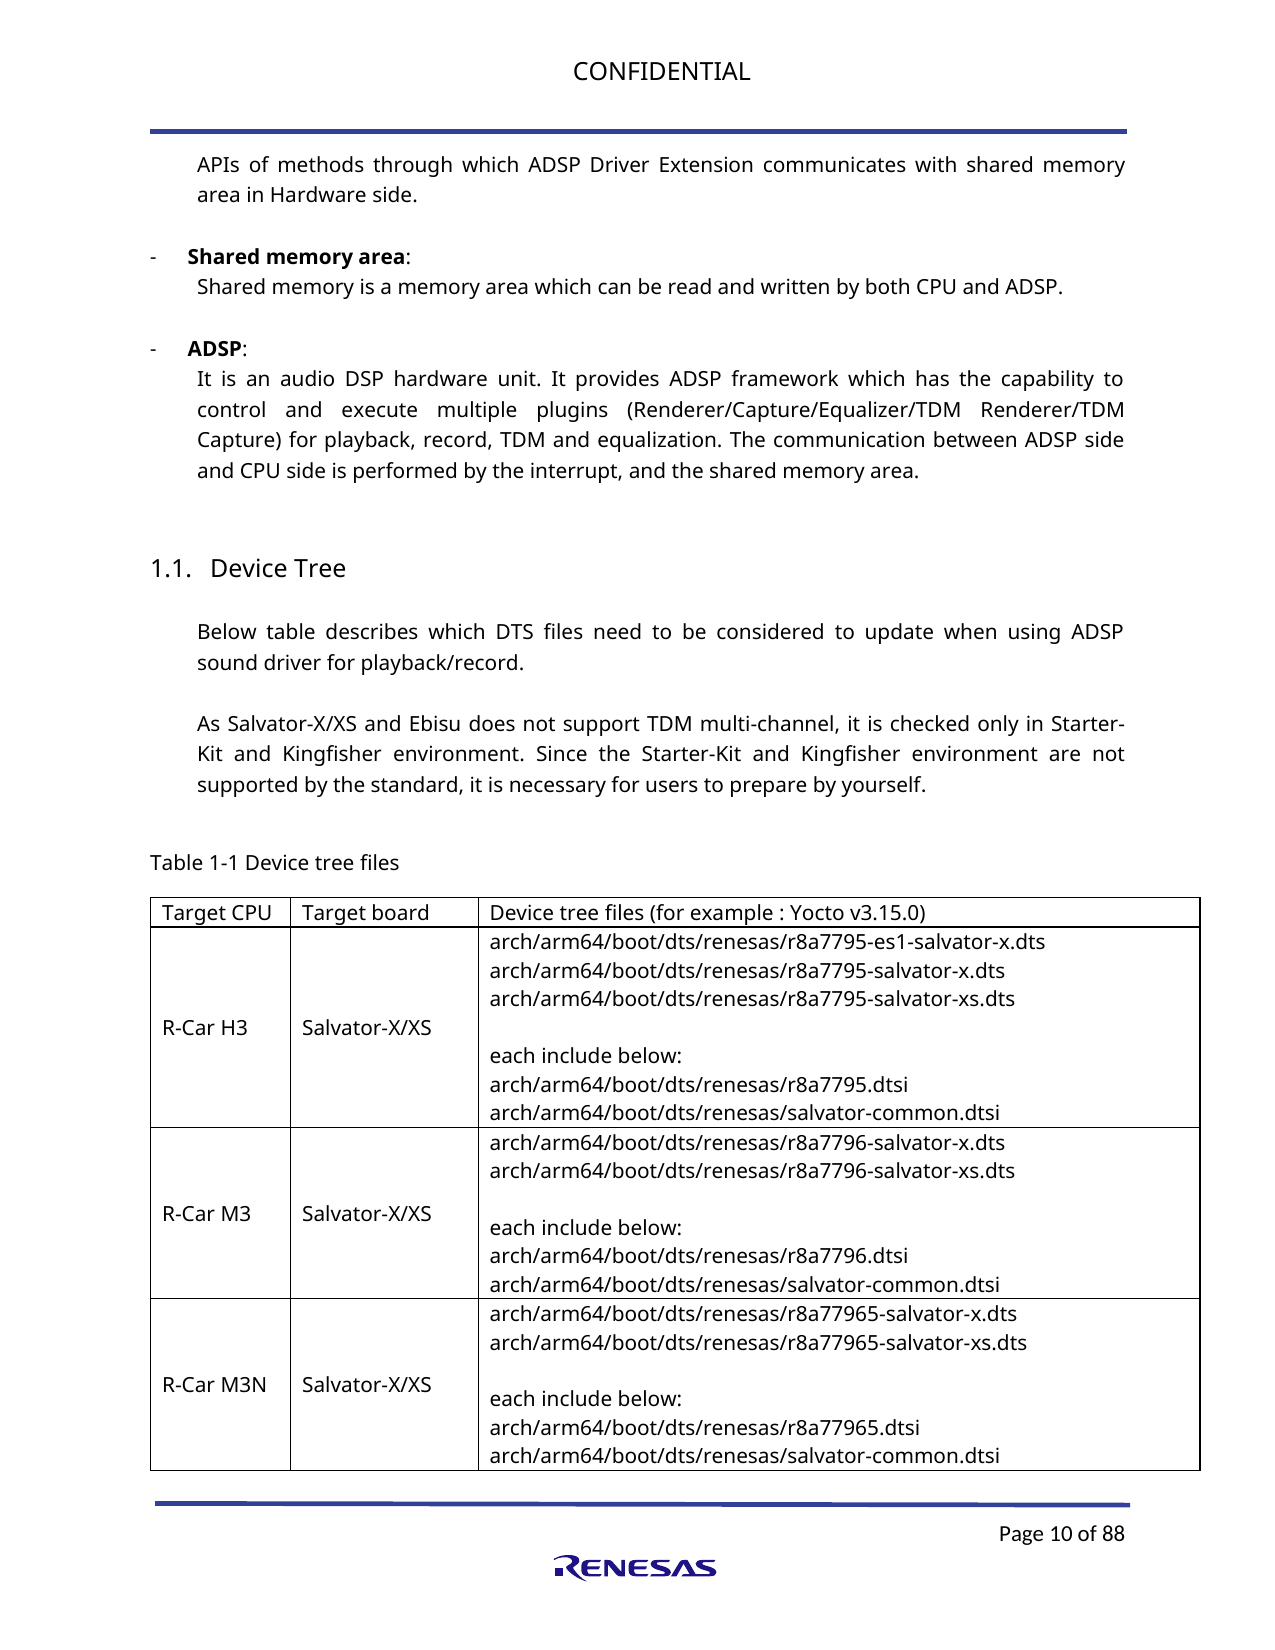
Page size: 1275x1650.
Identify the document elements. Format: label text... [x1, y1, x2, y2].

table_header Device tree files (for example : Yocto v3.15.0) [479, 898, 1199, 926]
list Shared memory is a memory area which can be read and written by both CPU and ADSP. [197, 272, 1125, 301]
list Below table describes which DTS files need to be considered to update when using ADSP sound driver for playback/record. [197, 617, 1125, 676]
table_cell R-Car H3 [151, 928, 290, 1127]
table_cell R-Car M3N [151, 1299, 290, 1470]
table_cell arch/arm64/boot/dts/renesas/r8a7796-salvator-x.dts arch/arm64/boot/dts/renesas/r8a7796-salvator-xs.dts each include below: arch/arm64/boot/dts/renesas/r8a7796.dtsi arch/arm64/boot/dts/renesas/salvator-common.dtsi [479, 1128, 1199, 1298]
list As Salvator-X/XS and Ebisu does not support TDM multi-channel, it is checked only in Starter-Kit and Kingfisher environment. Since the Starter-Kit and Kingfisher environment are not supported by the standard, it is necessary for users to prepare by yourself. [197, 709, 1125, 799]
table_cell Salvator-X/XS [291, 928, 478, 1127]
table_header Target board [291, 898, 478, 926]
table_header Target CPU [151, 898, 290, 926]
subtitle Device Tree [150, 551, 1125, 585]
list ADSP: [150, 334, 1125, 362]
text Table 1-1 Device tree files [150, 848, 1125, 876]
table_cell Salvator-X/XS [291, 1128, 478, 1298]
table_cell R-Car M3 [151, 1128, 290, 1298]
table_cell arch/arm64/boot/dts/renesas/r8a77965-salvator-x.dts arch/arm64/boot/dts/renesas/r8a77965-salvator-xs.dts each include below: arch/arm64/boot/dts/renesas/r8a77965.dtsi arch/arm64/boot/dts/renesas/salvator-common.dtsi [479, 1299, 1199, 1470]
table_cell arch/arm64/boot/dts/renesas/r8a7795-es1-salvator-x.dts arch/arm64/boot/dts/renesas/r8a7795-salvator-x.dts arch/arm64/boot/dts/renesas/r8a7795-salvator-xs.dts each include below: arch/arm64/boot/dts/renesas/r8a7795.dtsi arch/arm64/boot/dts/renesas/salvator-common.dtsi [479, 928, 1199, 1127]
list Shared memory area: [150, 242, 1125, 270]
list APIs of methods through which ADSP Driver Extension communicates with shared memory area in Hardware side. [197, 150, 1125, 209]
list It is an audio DSP hardware unit. It provides ADSP framework which has the capability to control and execute multiple plugins (Renderer/Capture/Equalizer/TDM Renderer/TDM Capture) for playback, record, TDM and equalization. The communication between ADSP side and CPU side is performed by the interrupt, and the shared memory area. [197, 364, 1125, 485]
table_cell Salvator-X/XS [291, 1299, 478, 1470]
